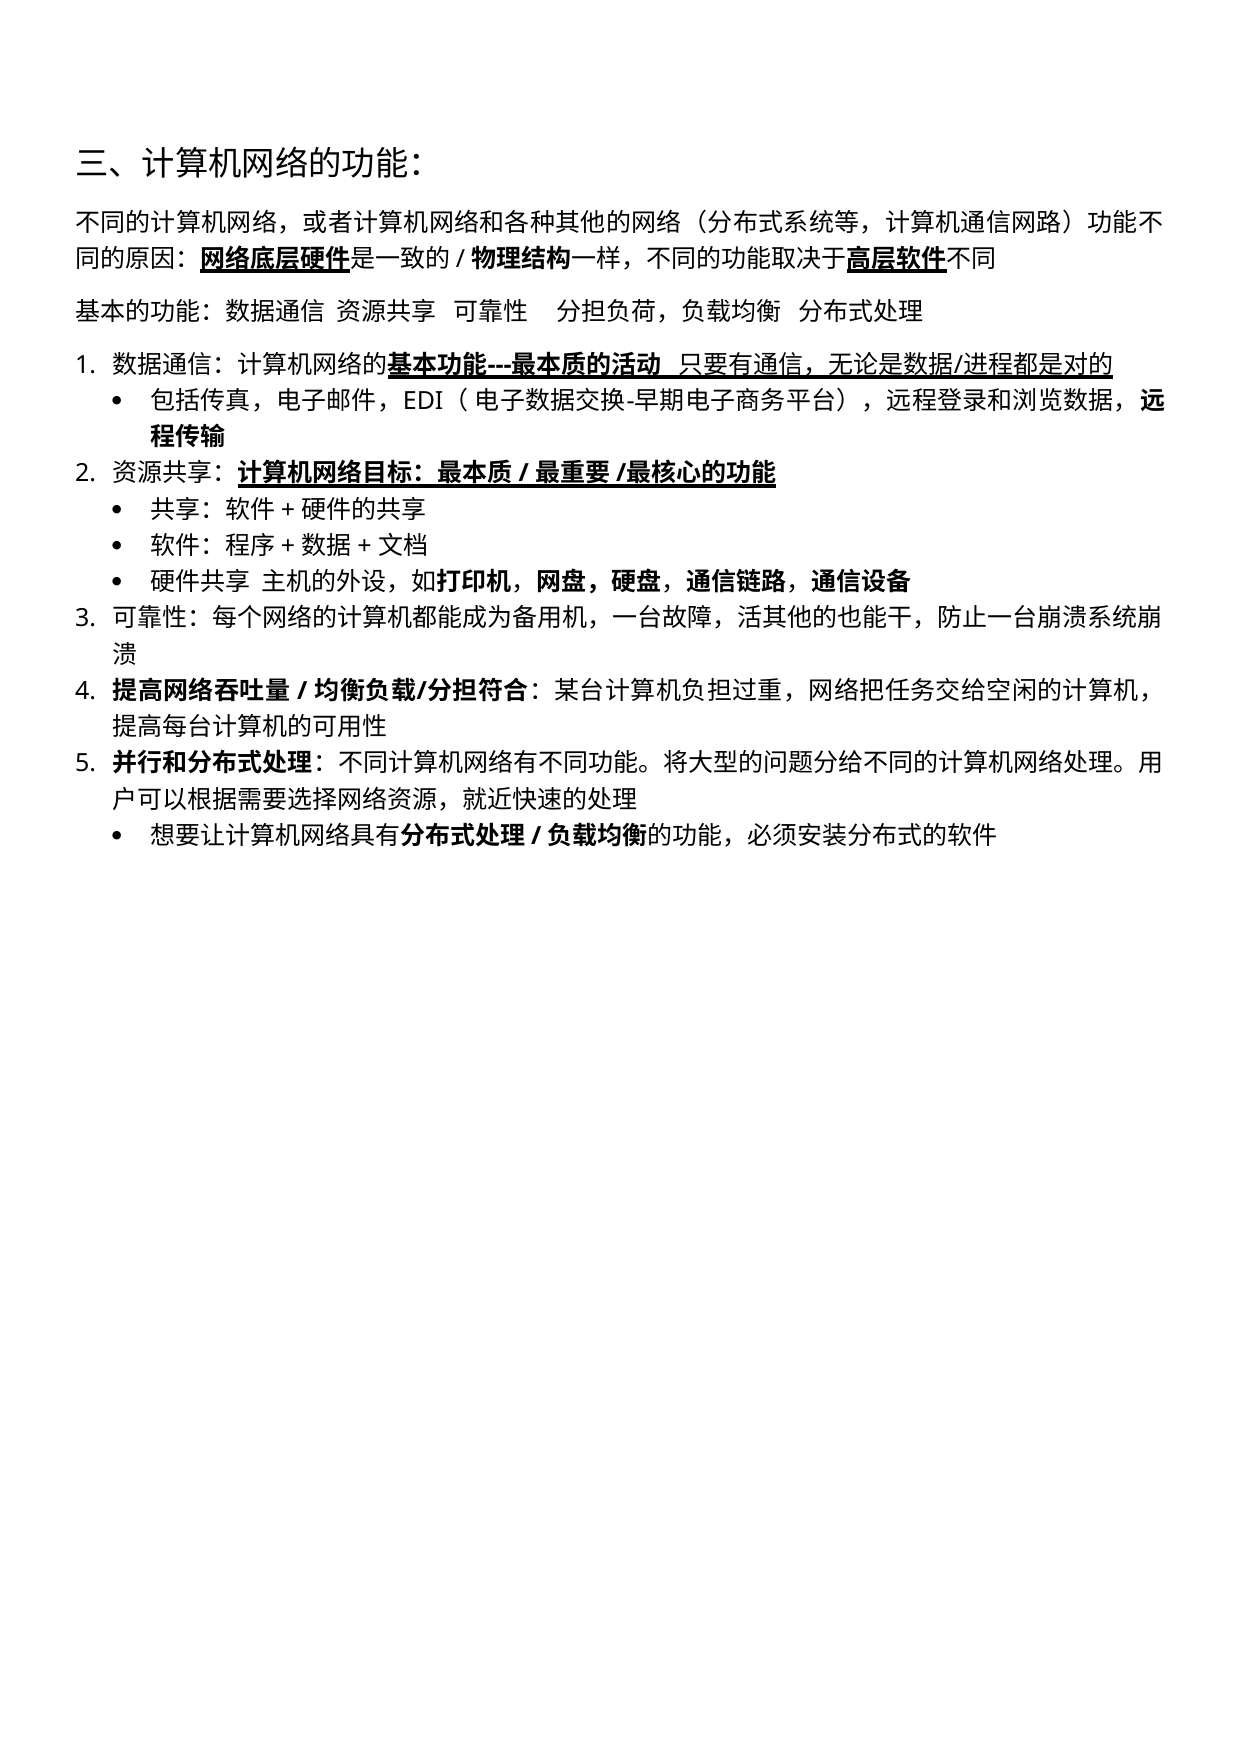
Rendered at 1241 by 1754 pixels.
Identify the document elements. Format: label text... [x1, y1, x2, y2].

text 不同的计算机网络，或者计算机网络和各种其他的网络（分布式系统等，计算机通信网路）功能不同的原因：网络底层硬件是一致的 / 物理结构一样，不同的功能取决于高层软件不同 [75, 202, 1165, 274]
list 数据通信：计算机网络的基本功能---最本质的活动 只要有通信，无论是数据/进程都是对的 [75, 344, 1165, 380]
list 提高网络吞吐量 / 均衡负载/分担符合：某台计算机负担过重，网络把任务交给空闲的计算机，提高每台计算机的可用性 [75, 670, 1165, 743]
list 可靠性：每个网络的计算机都能成为备用机，一台故障，活其他的也能干，防止一台崩溃系统崩溃 [75, 598, 1165, 670]
list 软件：程序 + 数据 + 文档 [112, 525, 1165, 562]
list 包括传真，电子邮件，EDI（ 电子数据交换-早期电子商务平台），远程登录和浏览数据，远程传输 [112, 380, 1165, 453]
list 共享：软件 + 硬件的共享 [112, 489, 1165, 525]
list 并行和分布式处理：不同计算机网络有不同功能。将大型的问题分给不同的计算机网络处理。用户可以根据需要选择网络资源，就近快速的处理 [75, 743, 1165, 815]
text 三、计算机网络的功能： [75, 137, 1165, 185]
list 资源共享：计算机网络目标：最本质 / 最重要 /最核心的功能 [75, 453, 1165, 489]
list 想要让计算机网络具有分布式处理 / 负载均衡的功能，必须安装分布式的软件 [112, 815, 1165, 852]
list 硬件共享 主机的外设，如打印机，网盘，硬盘，通信链路，通信设备 [112, 562, 1165, 598]
text 基本的功能：数据通信 资源共享 可靠性 分担负荷，负载均衡 分布式处理 [75, 291, 1165, 327]
